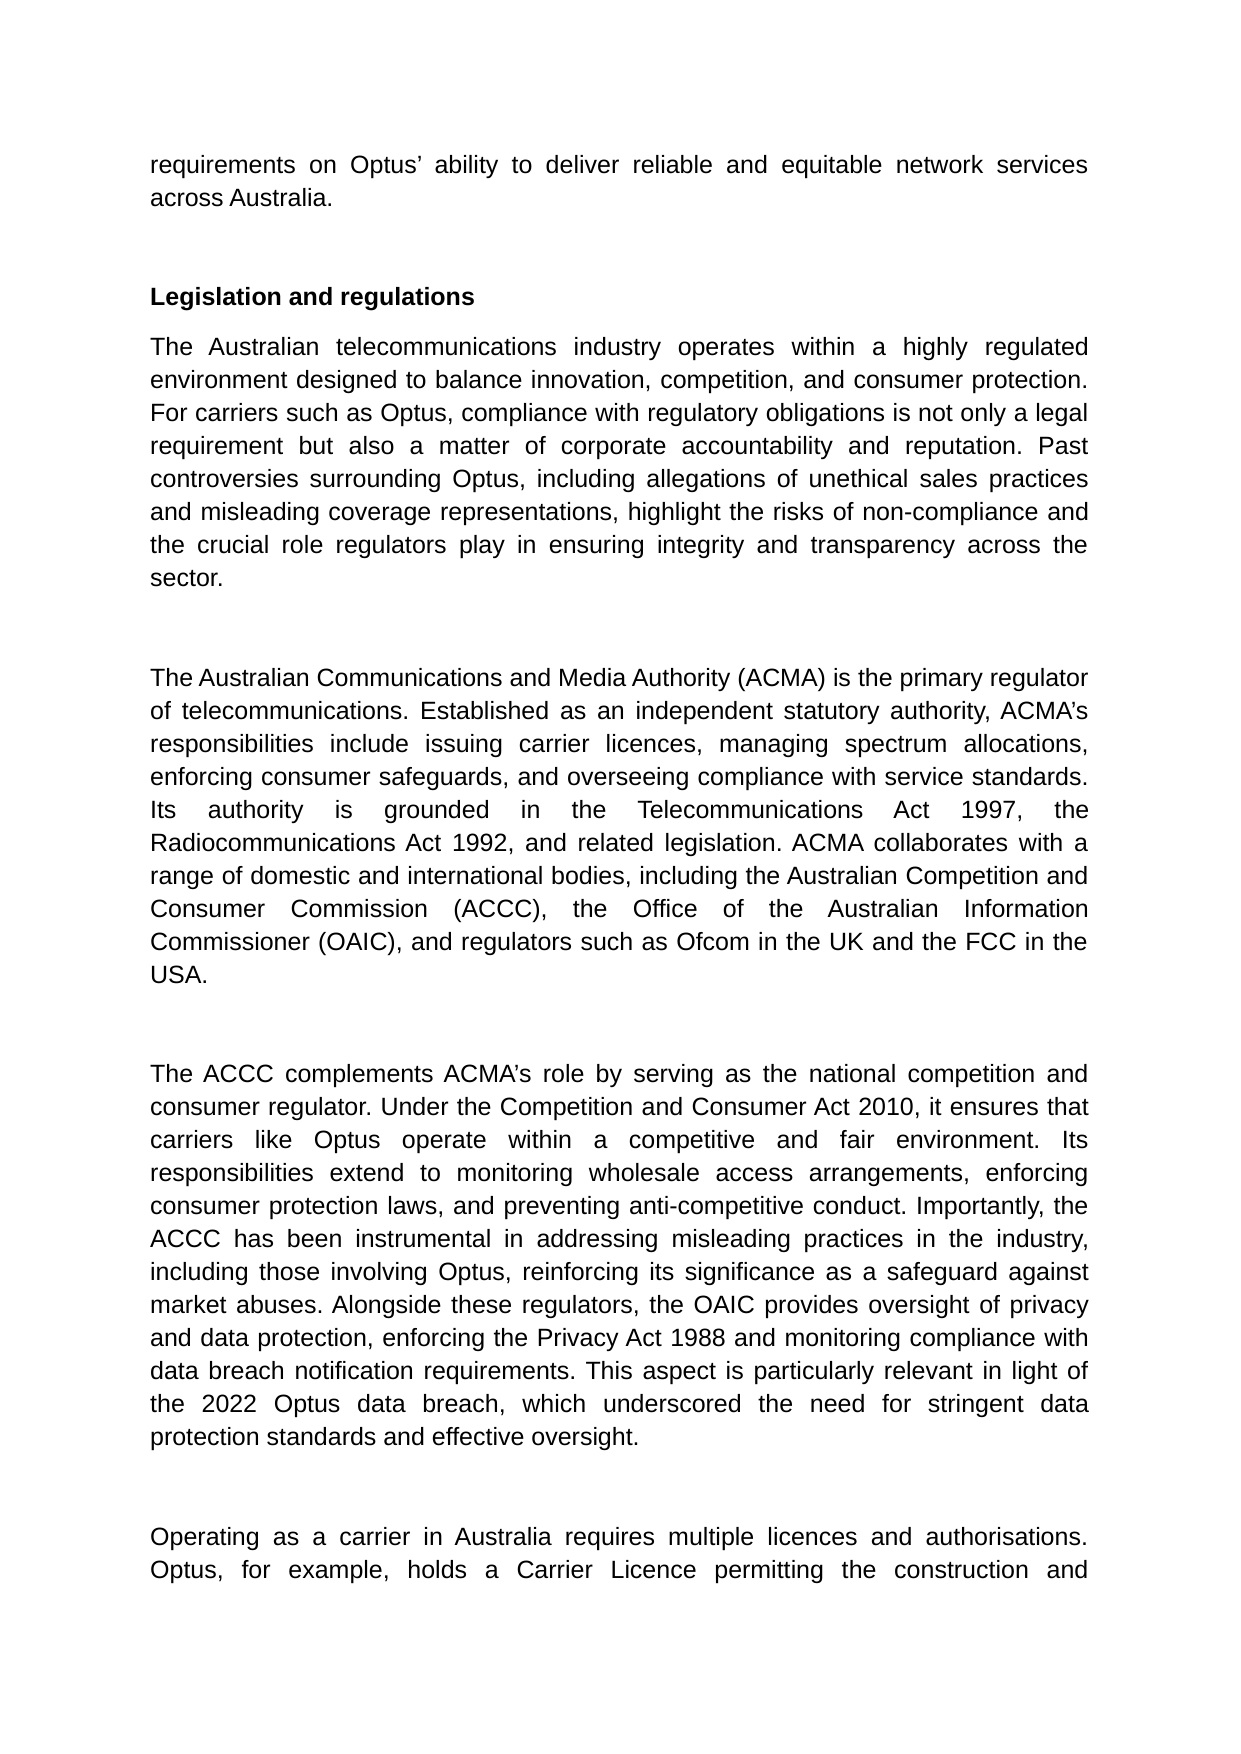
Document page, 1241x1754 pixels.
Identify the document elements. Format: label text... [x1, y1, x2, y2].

text The Australian Communications and Media Authority (ACMA) is the primary regulator of telecommunications. Established as an independent statutory authority, ACMA’s responsibilities include issuing carrier licences, managing spectrum allocations, enforcing consumer safeguards, and overseeing compliance with service standards. Its authority is grounded in the Telecommunications Act 1997, the Radiocommunications Act 1992, and related legislation. ACMA collaborates with a range of domestic and international bodies, including the Australian Competition and Consumer Commission (ACCC), the Office of the Australian Information Commissioner (OAIC), and regulators such as Ofcom in the UK and the FCC in the USA. [150, 663, 1090, 988]
text The ACCC complements ACMA’s role by serving as the national competition and consumer regulator. Under the Competition and Consumer Act 2010, it ensures that carriers like Optus operate within a competitive and fair environment. Its responsibilities extend to monitoring wholesale access arrangements, enforcing consumer protection laws, and preventing anti-competitive conduct. Importantly, the ACCC has been instrumental in addressing misleading practices in the industry, including those involving Optus, reinforcing its significance as a safeguard against market abuses. Alongside these regulators, the OAIC provides oversight of privacy and data protection, enforcing the Privacy Act 1988 and monitoring compliance with data breach notification requirements. This aspect is particularly relevant in light of the 2022 Optus data breach, which underscored the need for stringent data protection standards and effective oversight. [150, 1059, 1090, 1451]
text Legislation and regulations [150, 282, 1090, 311]
text The Australian telecommunications industry operates within a highly regulated environment designed to balance innovation, competition, and consumer protection. For carriers such as Optus, compliance with regulatory obligations is not only a legal requirement but also a matter of corporate accountability and reputation. Past controversies surrounding Optus, including allegations of unethical sales practices and misleading coverage representations, highlight the risks of non-compliance and the crucial role regulators play in ensuring integrity and transparency across the sector. [150, 332, 1090, 592]
